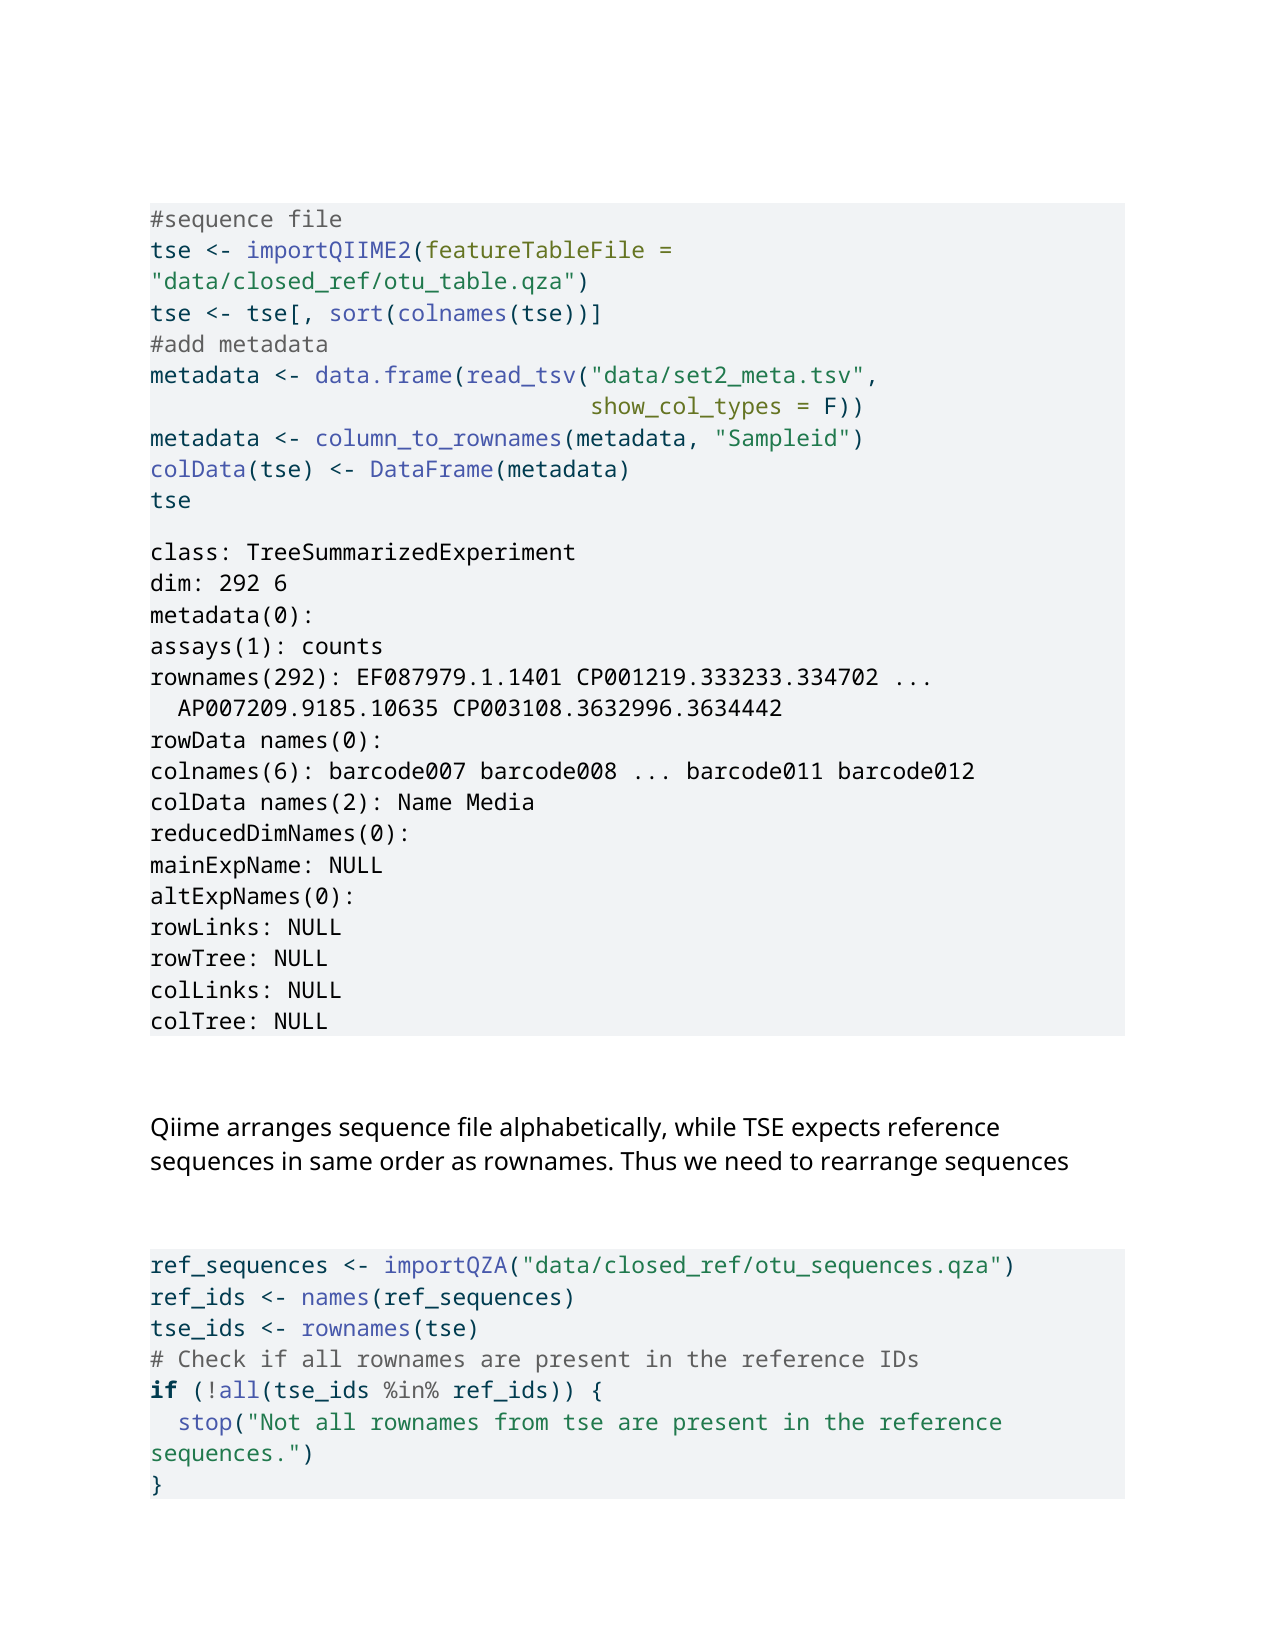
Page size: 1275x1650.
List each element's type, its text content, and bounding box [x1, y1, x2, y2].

text Qiime arranges sequence file alphabetically, while TSE expects reference sequences in same order as rownames. Thus we need to rearrange sequences [150, 1110, 1125, 1178]
text class: TreeSummarizedExperiment dim: 292 6 metadata(0): assays(1): counts rownames(292): EF087979.1.1401 CP001219.333233.334702 ... AP007209.9185.10635 CP003108.3632996.3634442 rowData names(0): colnames(6): barcode007 barcode008 ... barcode011 barcode012 colData names(2): Name Media reducedDimNames(0): mainExpName: NULL altExpNames(0): rowLinks: NULL rowTree: NULL colLinks: NULL colTree: NULL [150, 536, 1125, 1036]
text #sequence file tse <- importQIIME2(featureTableFile = "data/closed_ref/otu_table.qza") tse <- tse[, sort(colnames(tse))] #add metadata metadata <- data.frame(read_tsv("data/set2_meta.tsv", show_col_types = F)) metadata <- column_to_rownames(metadata, "Sampleid") colData(tse) <- DataFrame(metadata) tse [191, 203, 1125, 515]
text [150, 1249, 1125, 1499]
